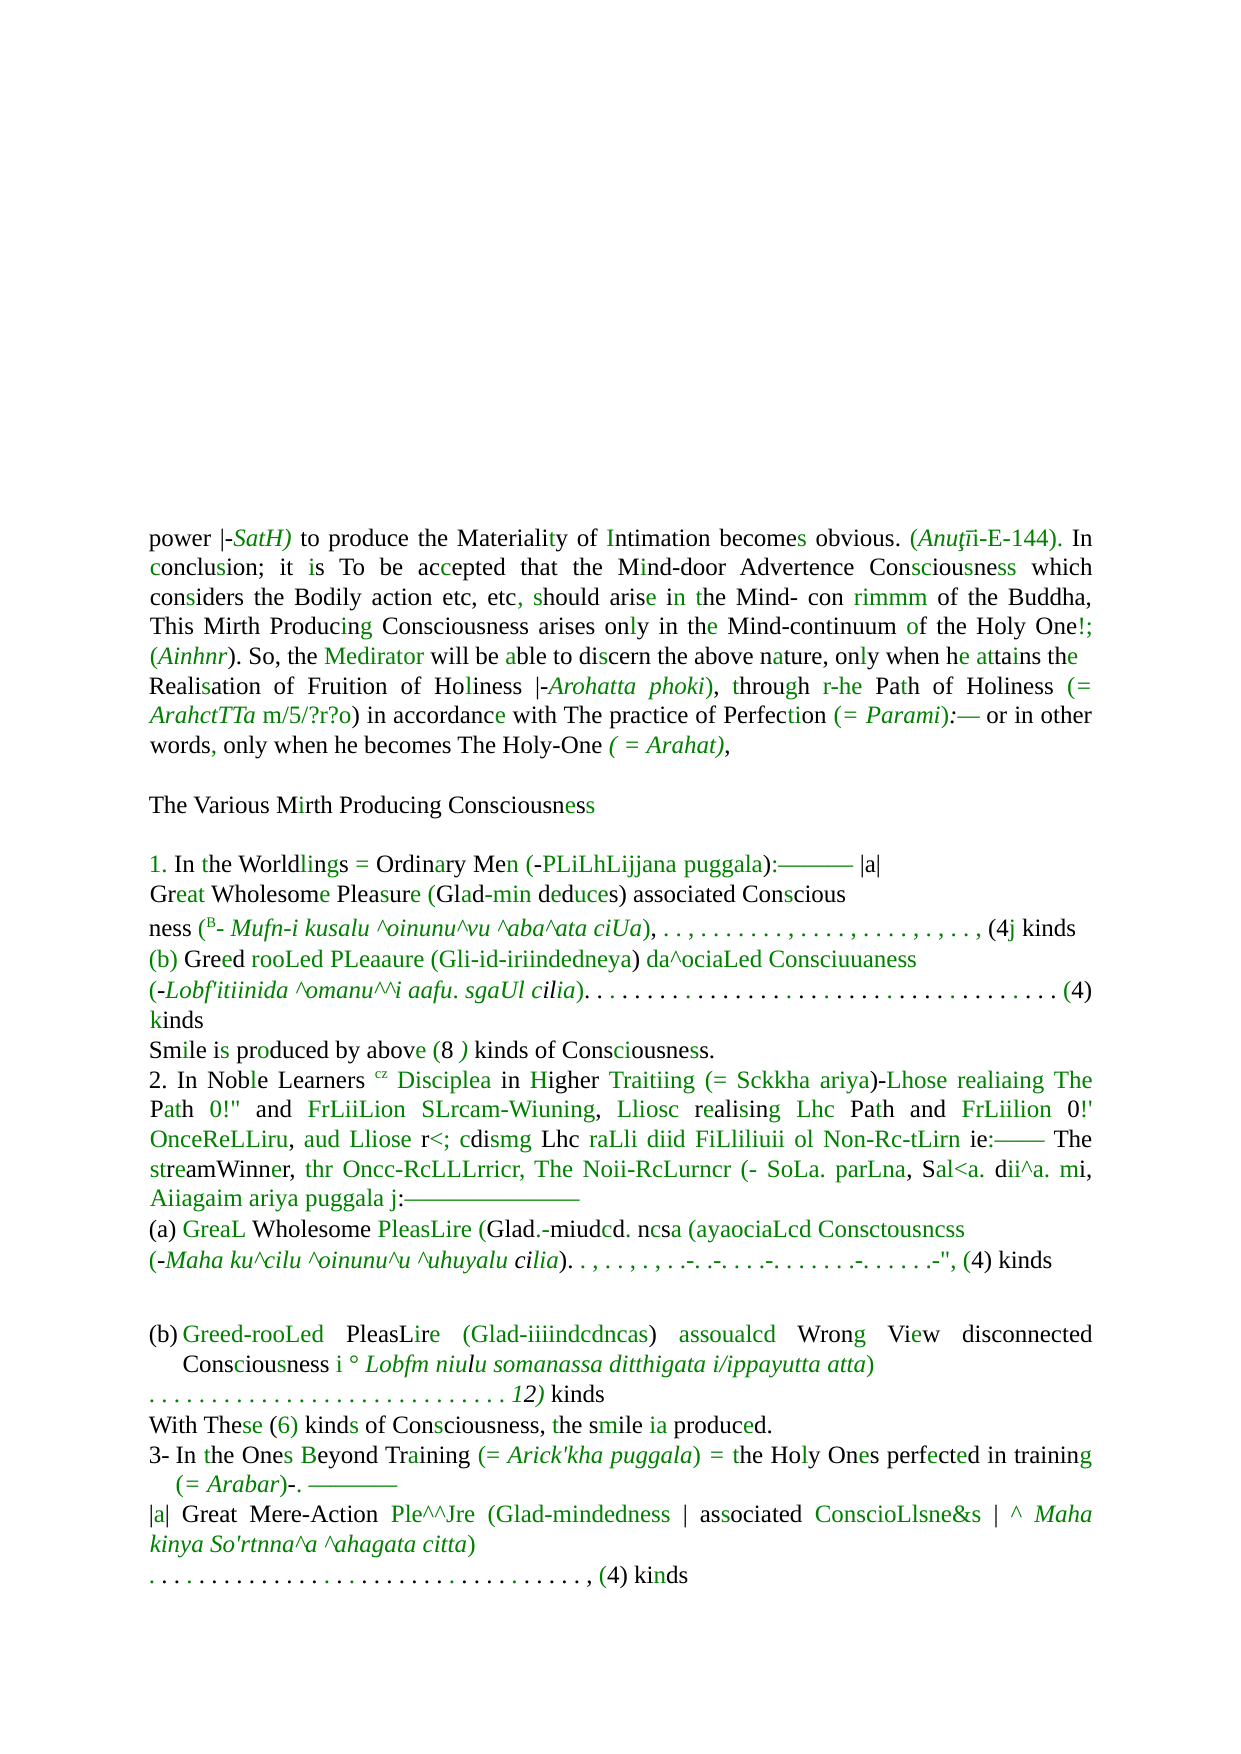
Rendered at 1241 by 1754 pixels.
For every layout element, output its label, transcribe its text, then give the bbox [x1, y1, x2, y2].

text power |-SatH) to produce the Materiality of Intimation becomes obvious. (Anuţīi-E-144). In conclusion; it is To be accepted that the Mind-door Advertence Consciousness which considers the Bodily action etc, etc, should arise in the Mind- con rimmm of the Buddha, This Mirth Producing Consciousness arises only in the Mind-continuum of the Holy One!; (Ainhnr). So, the Medirator will be able to discern the above nature, only when he attains the [148, 523, 1092, 670]
text The Various Mirth Producing Consciousness [148, 790, 1092, 819]
text |a| Great Mere-Action Ple^^Jre (Glad-mindedness | associated ConscioLlsne&s | ^ Maha kinya So'rtnna^a ^ahagata citta) [148, 1499, 1093, 1558]
text ness (B- Mufn-i kusalu ^oinunu^vu ^aba^ata ciUa), . . , . . . . . . . , . . . . , . . . . , . , . . , (4j kinds [148, 913, 1093, 942]
text . . . . . . . . . . . . . . . . . . . . . . . . . . . . . . . . . . . , (4) kinds [148, 1560, 1092, 1589]
text 2. In Noble Learners cz Disciplea in Higher Traitiing (= Sckkha ariya)-Lhose realiaing The Path 0!" and FrLiiLion SLrcam-Wiuning, Lliosc realising Lhc Path and FrLiilion 0!' OnceReLLiru, aud Lliose r<; cdismg Lhc raLli diid FiLliliuii ol Non-Rc-tLirn ie:—— The streamWinner, thr Oncc-RcLLLrricr, The Noii-RcLurncr (- SoLa. parLna, Sal<a. dii^a. mi, Aiiagaim ariya puggala j:——————— [148, 1065, 1093, 1212]
text . . . . . . . . . . . . . . . . . . . . . . . . . . . . . 12) kinds [148, 1379, 1093, 1408]
text Realisation of Fruition of Holiness |-Arohatta phoki), through r-he Path of Holiness (= ArahctTTa m/5/?r?o) in accordance with The practice of Perfection (= Parami):— or in other words, only when he becomes The Holy-One ( = Arahat), [148, 671, 1092, 759]
list Greed-rooLed PleasLire (Glad-iiiindcdncas) assoualcd Wrong View disconnected Consciousness i ° Lobfm niulu somanassa ditthigata i/ippayutta atta) [148, 1319, 1093, 1378]
text (-Lobf'itiinida ^omanu^^i aafu. sgaUl cilia). . . . . . . . . . . . . . . . . . . . . . . . . . . . . . . . . . . . . . (4) kinds [148, 975, 1092, 1034]
list GreaL Wholesome PleasLire (Glad.-miudcd. ncsa (ayaociaLcd Consctousncss [148, 1214, 1093, 1243]
text (b) Greed rooLed PLeaaure (Gli-id-iriindedneya) da^ociaLed Consciuuaness [148, 944, 1093, 973]
text Smile is produced by above (8 ) kinds of Consciousness. [148, 1035, 1092, 1064]
text 1. In the Worldlings = Ordinary Men (-PLiLhLijjana puggala):——— |a| Great Wholesome Pleasure (Glad-min deduces) associated Conscious [148, 849, 881, 908]
list In the Ones Beyond Training (= Arick'kha puggala) = the Holy Ones perfected in training (= Arabar)-. ———— [148, 1440, 1093, 1498]
text (-Maha ku^cilu ^oinunu^u ^uhuyalu cilia). . , . . , . , . .-. .-. . . .-. . . . . . .-. . . . . .-", (4) kinds [148, 1245, 1093, 1274]
text With These (6) kinds of Consciousness, the smile ia produced. [148, 1410, 1092, 1439]
